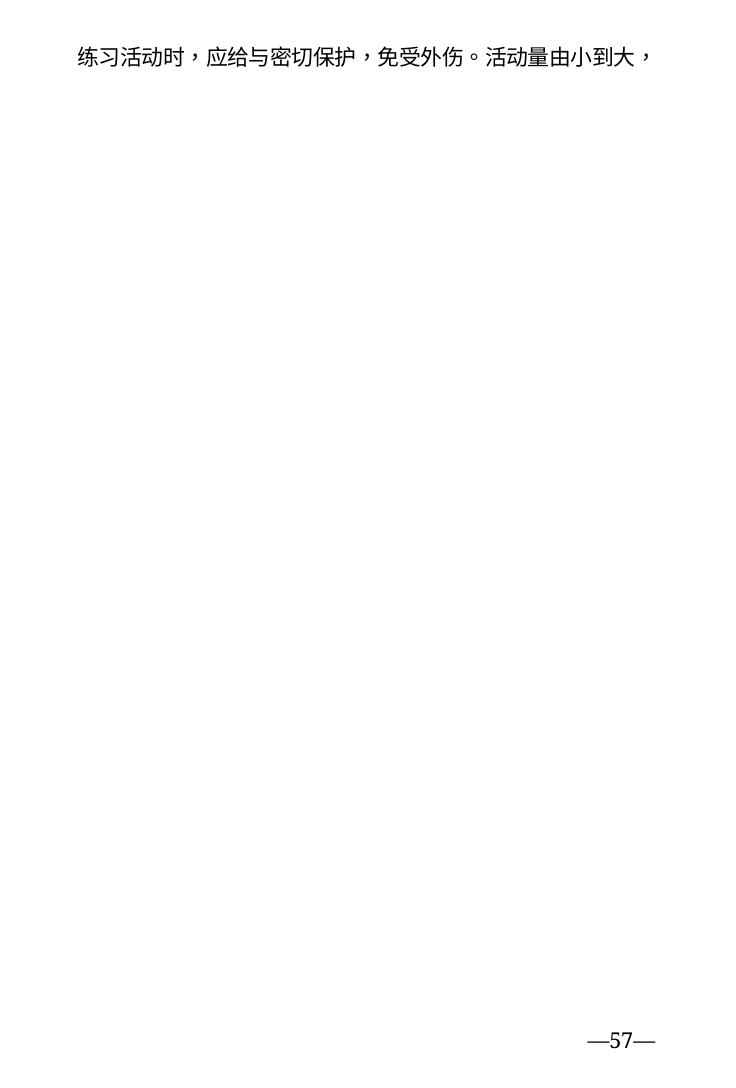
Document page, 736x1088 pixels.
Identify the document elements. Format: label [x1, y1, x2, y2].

text [77, 42, 664, 71]
